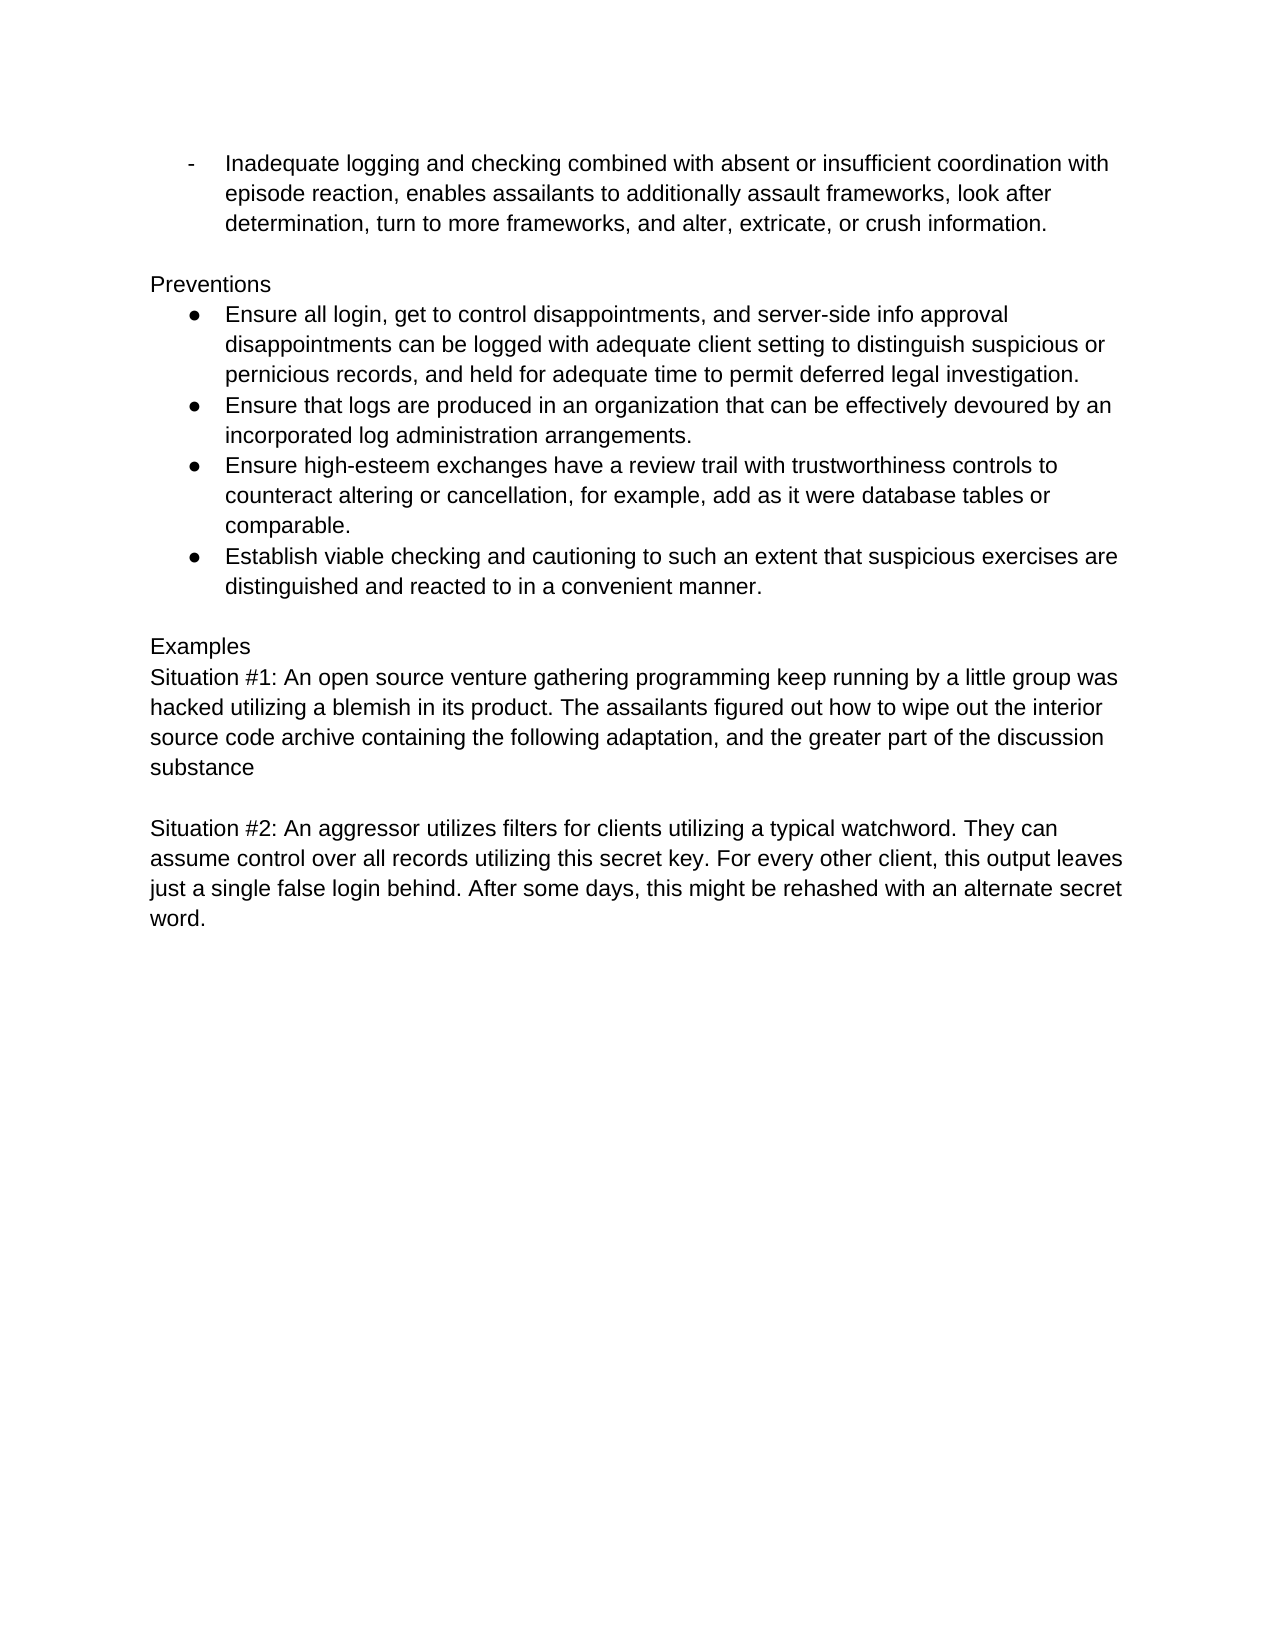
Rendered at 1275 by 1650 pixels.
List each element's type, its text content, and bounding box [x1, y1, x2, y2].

text Examples [150, 633, 1125, 660]
list Ensure that logs are produced in an organization that can be effectively devoured by an incorporated log administration arrangements. [187, 392, 1125, 448]
text Situation #2: An aggressor utilizes filters for clients utilizing a typical watchword. They can assume control over all records utilizing this secret key. For every other client, this output leaves just a single false login behind. After some days, this might be rehashed with an alternate secret word. [150, 814, 1125, 932]
list Establish viable checking and cautioning to such an extent that suspicious exercises are distinguished and reacted to in a convenient manner. [187, 543, 1125, 599]
list Ensure high-esteem exchanges have a review trail with trustworthiness controls to counteract altering or cancellation, for example, add as it were database tables or comparable. [187, 452, 1125, 539]
list Ensure all login, get to control disappointments, and server-side info approval disappointments can be logged with adequate client setting to distinguish suspicious or pernicious records, and held for adequate time to permit deferred legal investigation. [187, 301, 1125, 388]
text Preventions [150, 271, 1125, 297]
text Situation #1: An open source venture gathering programming keep running by a little group was hacked utilizing a blemish in its product. The assailants figured out how to wipe out the interior source code archive containing the following adaptation, and the greater part of the discussion substance [150, 663, 1125, 781]
list Inadequate logging and checking combined with absent or insufficient coordination with episode reaction, enables assailants to additionally assault frameworks, look after determination, turn to more frameworks, and alter, extricate, or crush information. [187, 150, 1125, 237]
